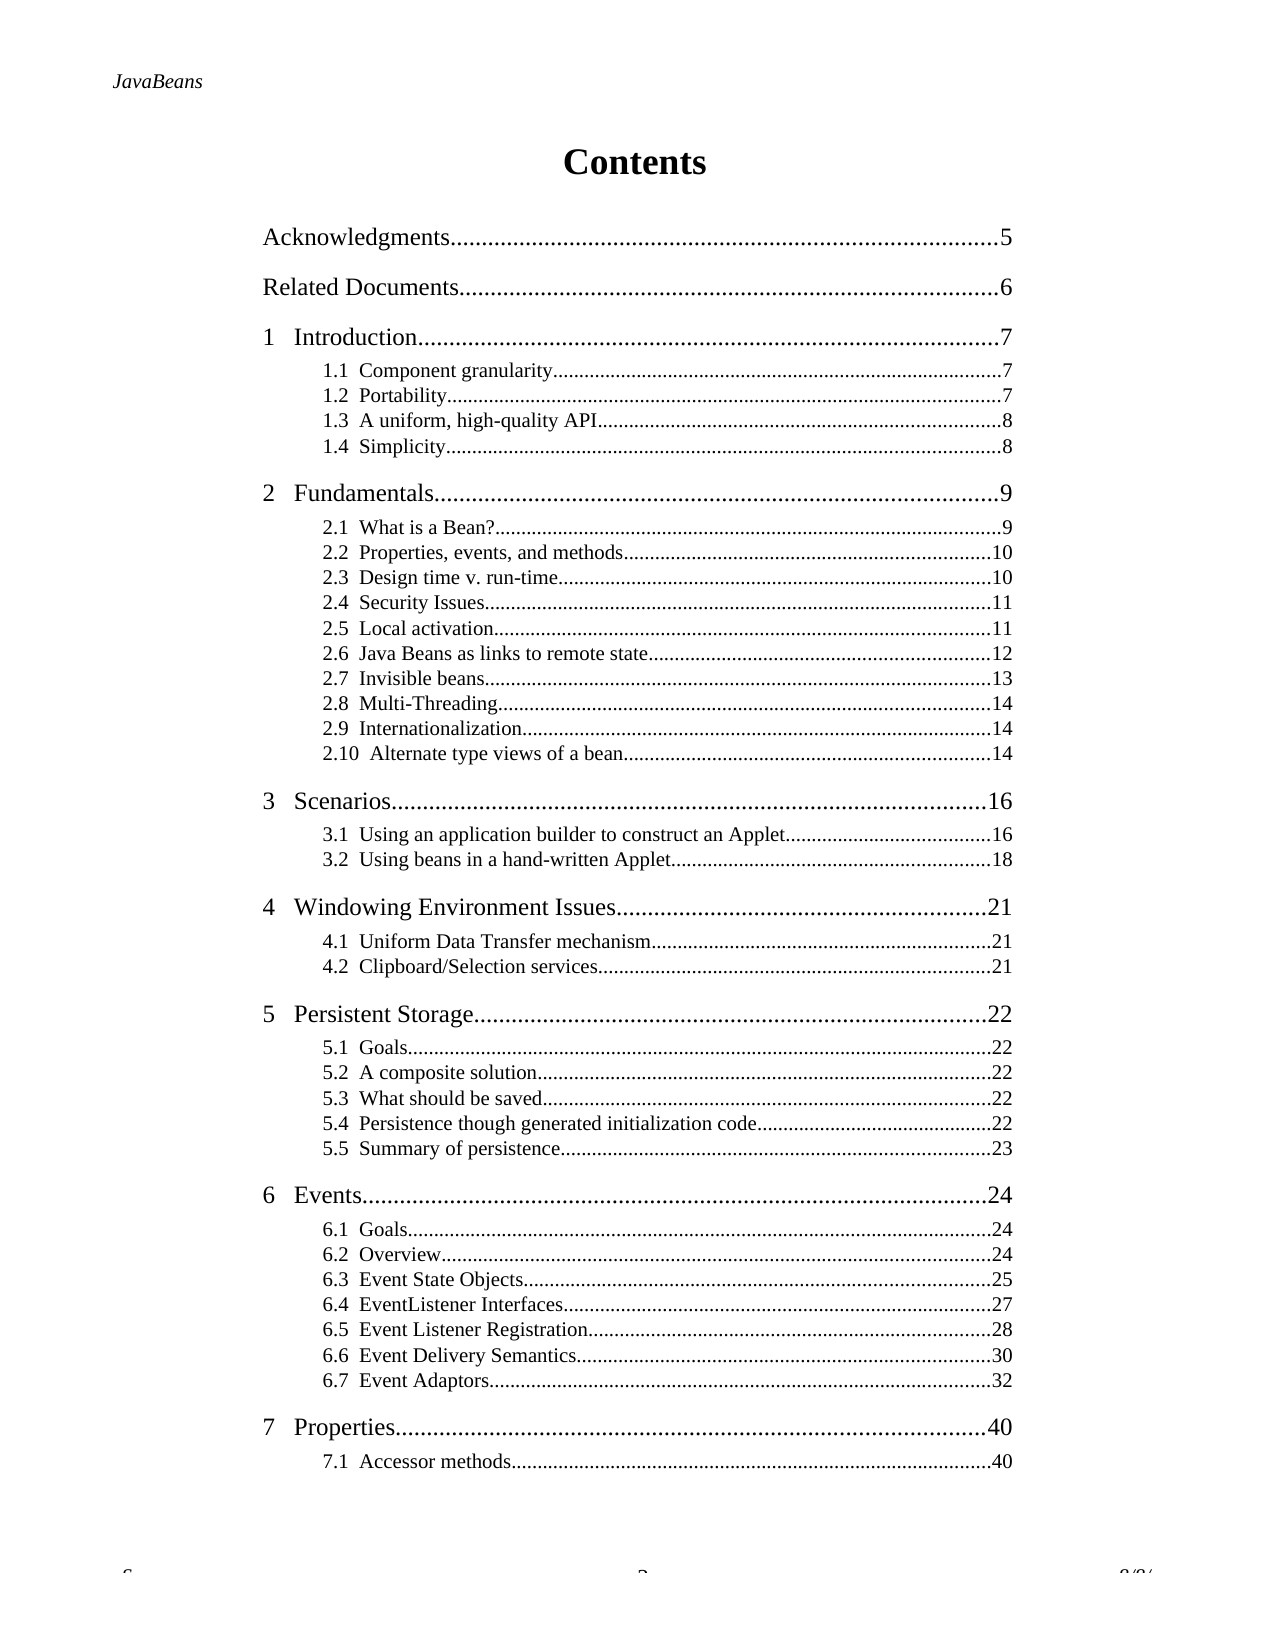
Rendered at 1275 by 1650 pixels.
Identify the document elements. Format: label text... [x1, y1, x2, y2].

text Contents [237, 139, 1032, 182]
